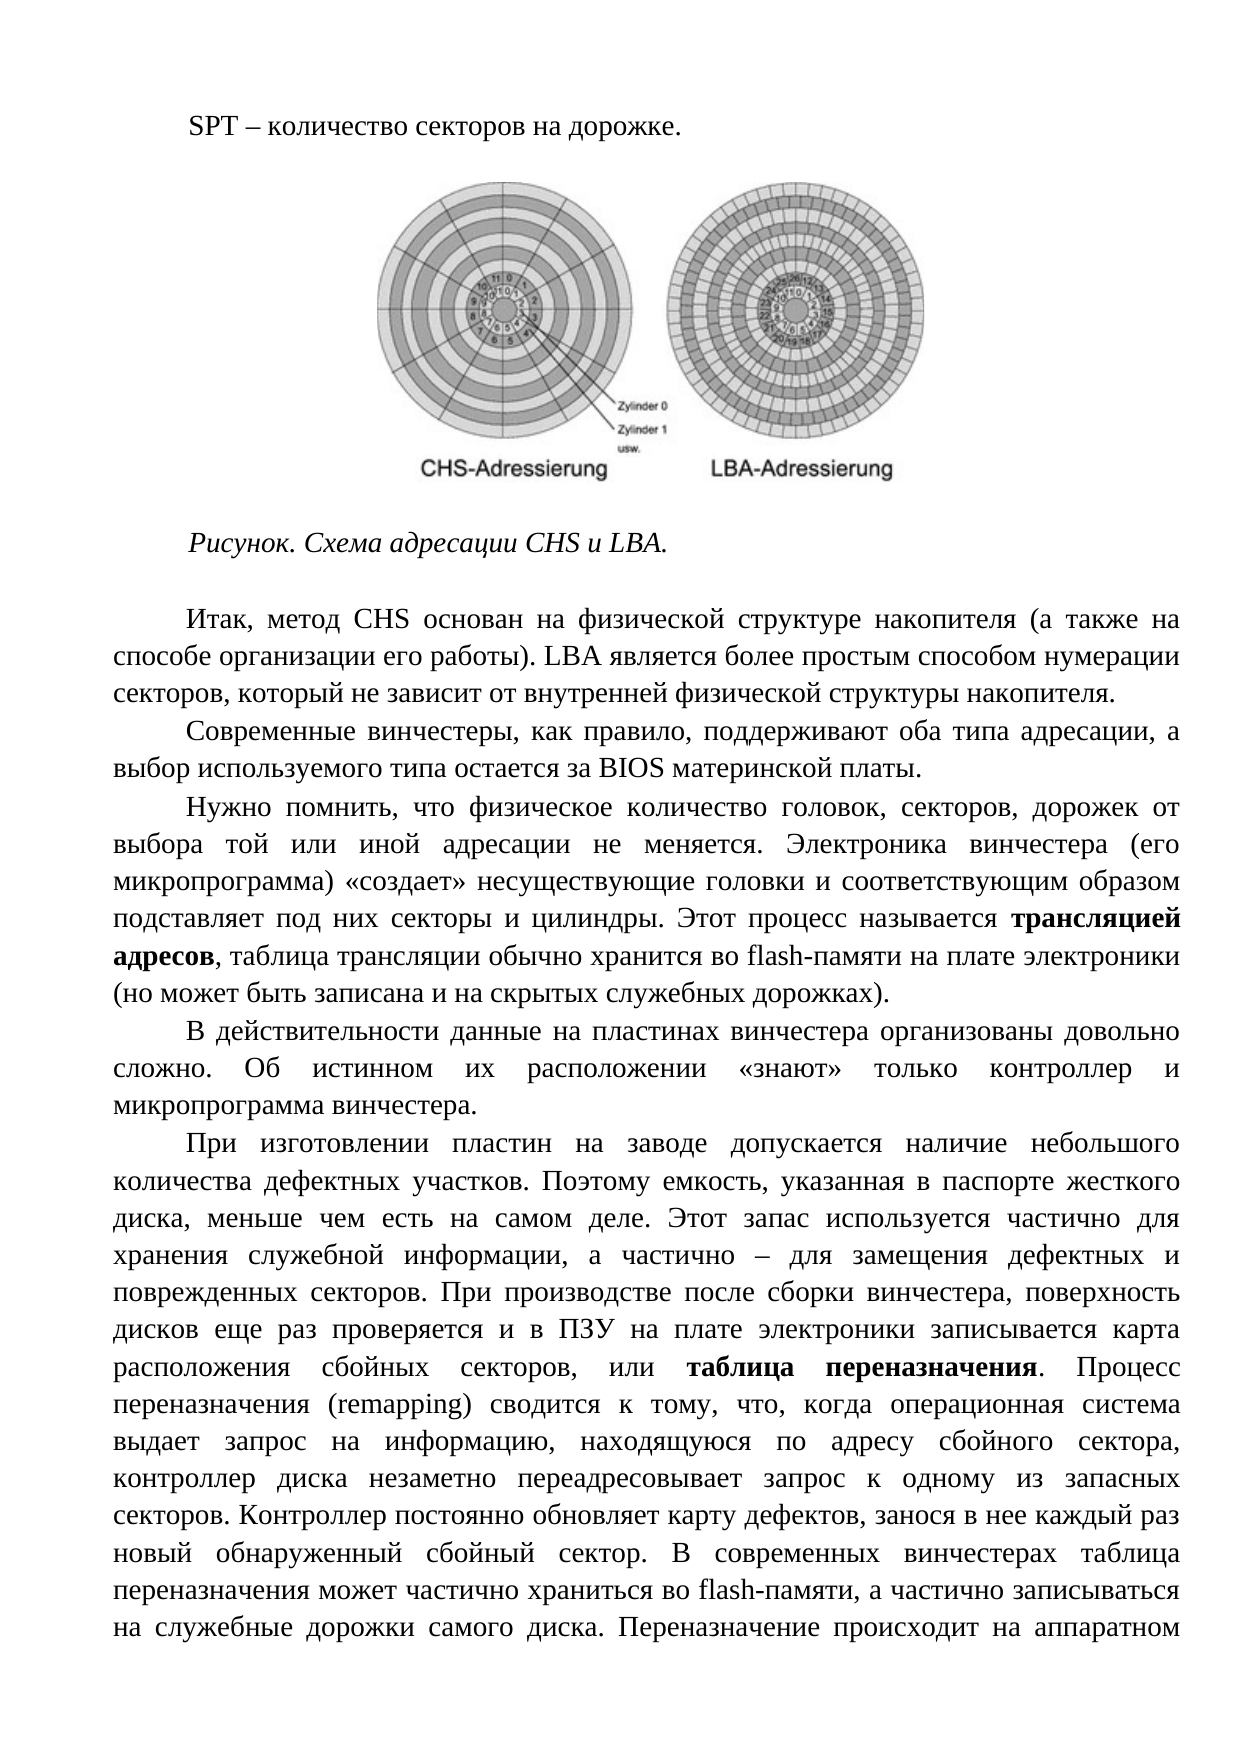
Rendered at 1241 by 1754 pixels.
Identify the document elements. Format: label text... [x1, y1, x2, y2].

text Рисунок. Схема адресации CHS и LBA. [188, 525, 1181, 559]
text SPT – количество секторов на дорожке. [188, 108, 1181, 142]
text Итак, метод CHS основан на физической структуре накопителя (а также на способе организации его работы). LBA является более простым способом нумерации секторов, который не зависит от внутренней физической структуры накопителя. [113, 601, 1181, 709]
text Нужно помнить, что физическое количество головок, секторов, дорожек от выбора той или иной адресации не меняется. Электроника винчестера (его микропрограмма) «создает» несуществующие головки и соответствующим образом подставляет под них секторы и цилиндры. Этот процесс называется трансляцией адресов, таблица трансляции обычно хранится во flash-памяти на плате электроники (но может быть записана и на скрытых служебных дорожках). [113, 789, 1181, 1008]
text Современные винчестеры, как правило, поддерживают оба типа адресации, а выбор используемого типа остается за BIOS материнской платы. [113, 713, 1181, 784]
picture [377, 182, 925, 486]
text В действительности данные на пластинах винчестера организованы довольно сложно. Об истинном их расположении «знают» только контроллер и микропрограмма винчестера. [113, 1013, 1181, 1121]
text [113, 1126, 1181, 1643]
